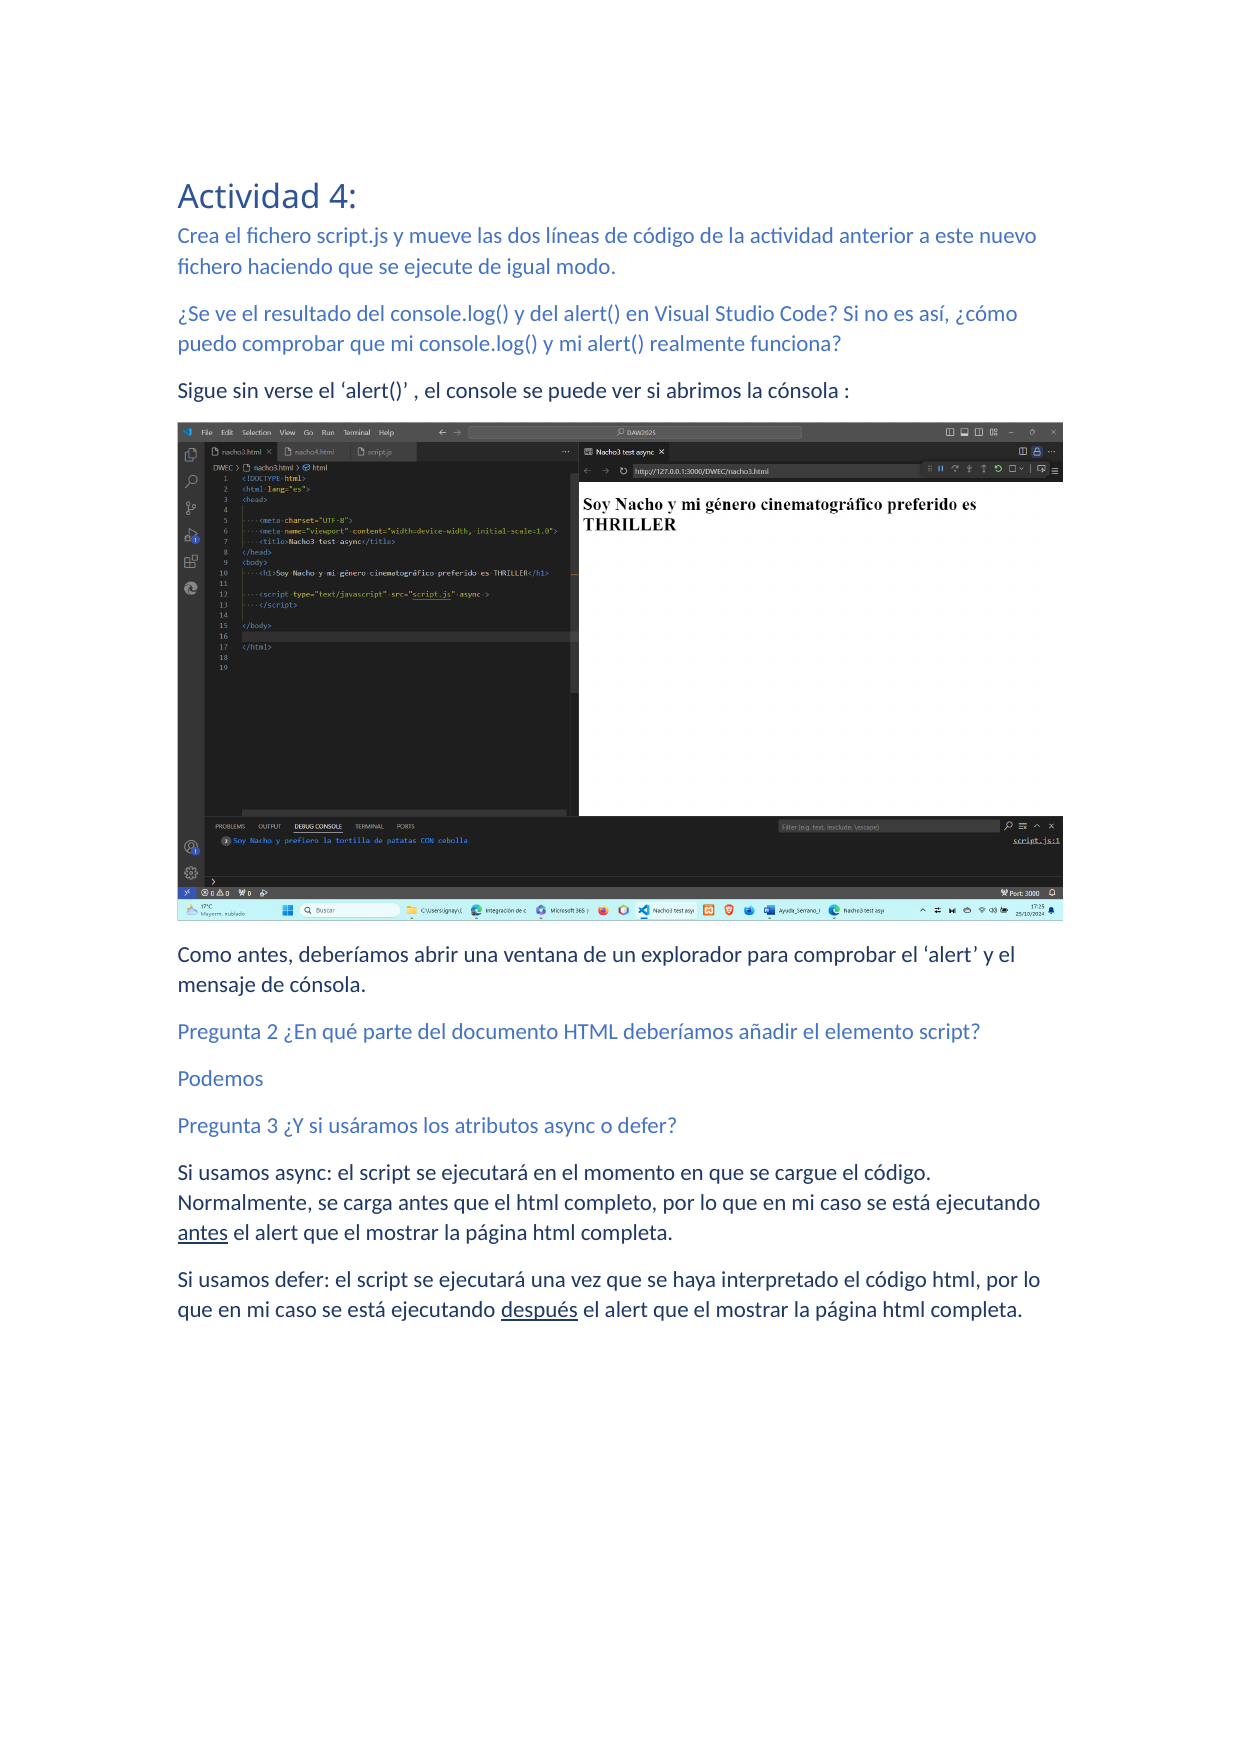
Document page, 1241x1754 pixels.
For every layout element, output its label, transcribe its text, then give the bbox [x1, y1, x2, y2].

text Pregunta 2 ¿En qué parte del documento HTML deberíamos añadir el elemento script? [177, 1017, 1063, 1045]
text Si usamos async: el script se ejecutará en el momento en que se cargue el código. Normalmente, se carga antes que el html completo, por lo que en mi caso se está ejecutando antes el alert que el mostrar la página html completa. [177, 1158, 1063, 1246]
text ¿Se ve el resultado del console.log() y del alert() en Visual Studio Code? Si no es así, ¿cómo puedo comprobar que mi console.log() y mi alert() realmente funciona? [177, 299, 1063, 357]
subtitle Actividad 4: [177, 173, 1063, 218]
picture [177, 422, 1063, 921]
text Si usamos defer: el script se ejecutará una vez que se haya interpretado el código html, por lo que en mi caso se está ejecutando después el alert que el mostrar la página html completa. [177, 1265, 1063, 1323]
text Pregunta 3 ¿Y si usáramos los atributos async o defer? [177, 1111, 1063, 1139]
text Como antes, deberíamos abrir una ventana de un explorador para comprobar el ‘alert’ y el mensaje de cónsola. [177, 940, 1063, 998]
text Sigue sin verse el ‘alert()’ , el console se puede ver si abrimos la cónsola : [177, 376, 1063, 404]
text Crea el fichero script.js y mueve las dos líneas de código de la actividad anterior a este nuevo fichero haciendo que se ejecute de igual modo. [177, 222, 1063, 280]
text Podemos [177, 1064, 1063, 1092]
